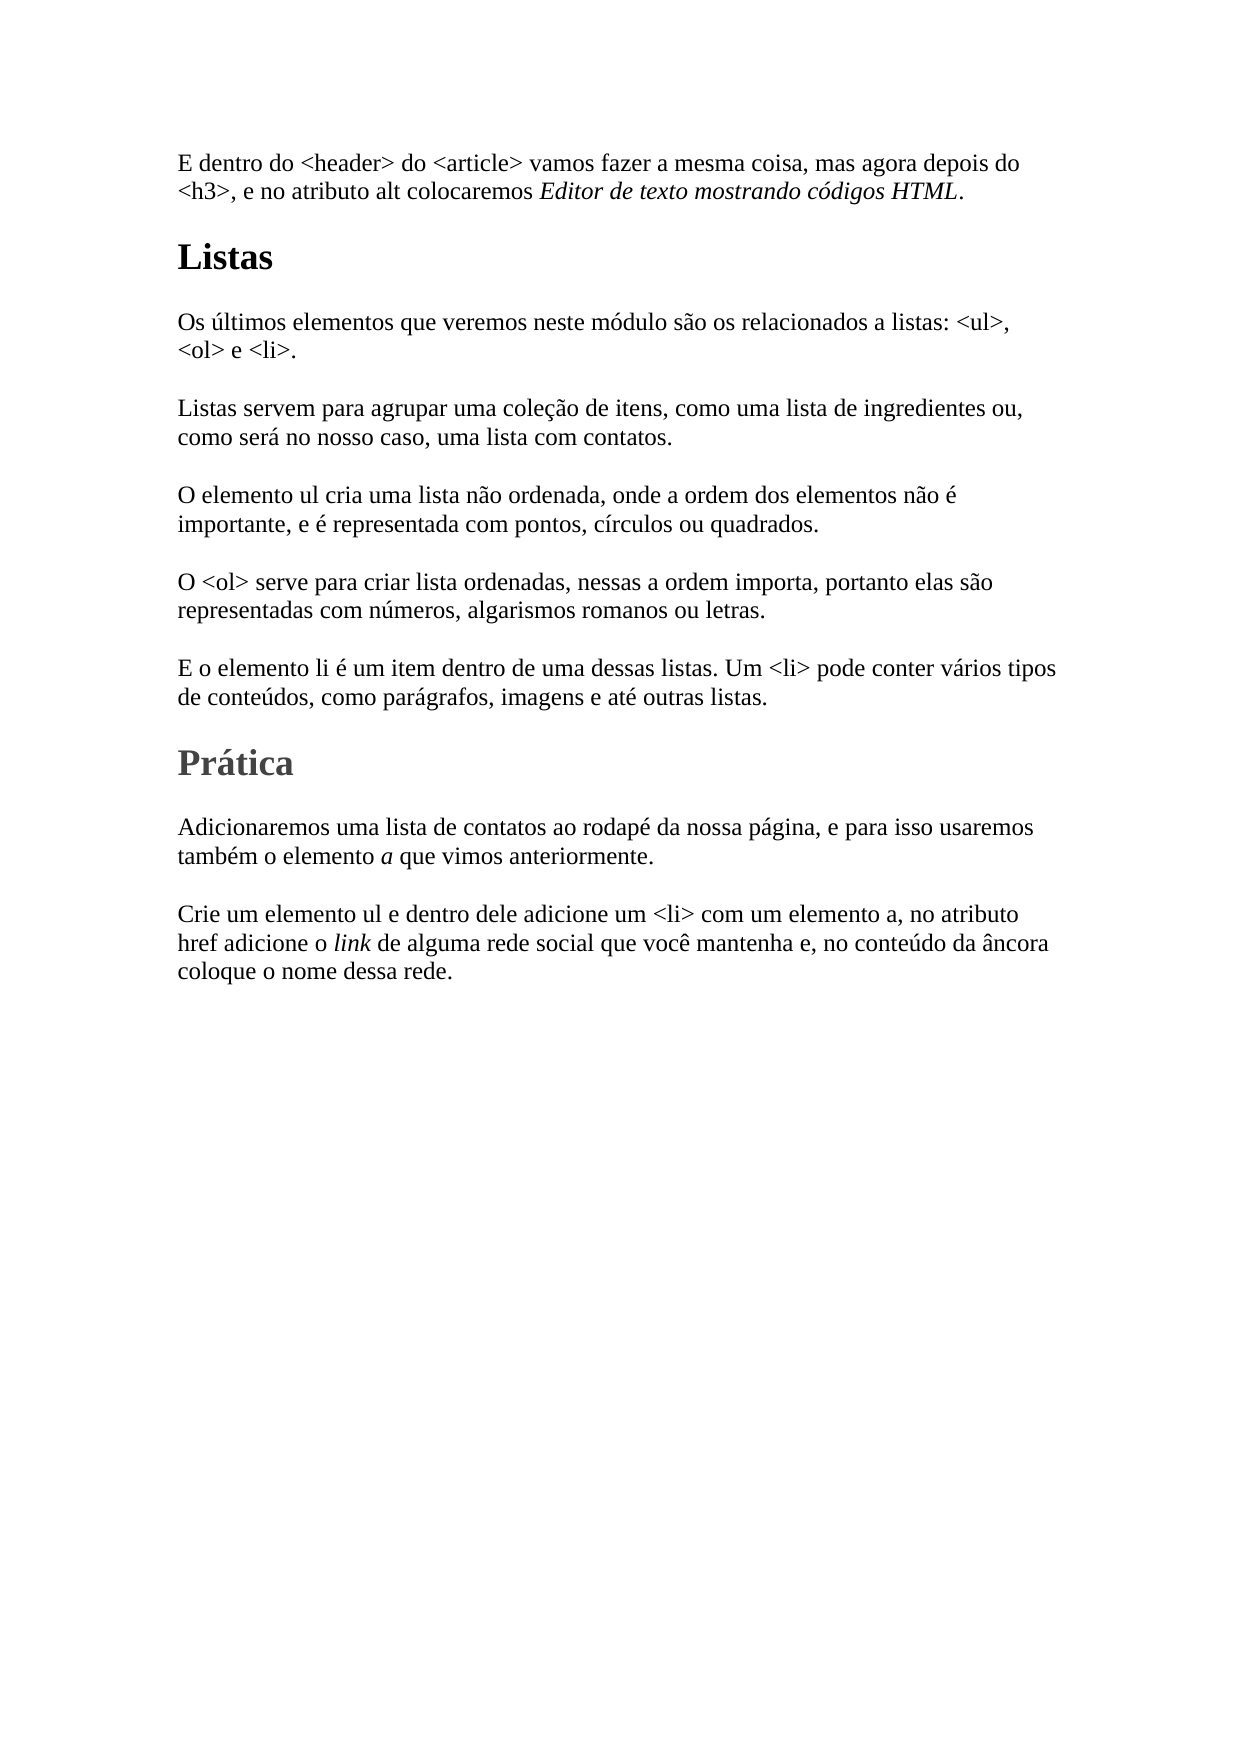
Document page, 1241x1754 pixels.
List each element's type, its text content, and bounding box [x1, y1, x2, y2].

text O <ol> serve para criar lista ordenadas, nessas a ordem importa, portanto elas são representadas com números, algarismos romanos ou letras. [177, 567, 1063, 624]
text O elemento ul cria uma lista não ordenada, onde a ordem dos elementos não é importante, e é representada com pontos, círculos ou quadrados. [177, 480, 1063, 537]
text Adicionaremos uma lista de contatos ao rodapé da nossa página, e para isso usaremos também o elemento a que vimos anteriormente. [177, 812, 1063, 870]
text Listas [177, 234, 1063, 277]
text Os últimos elementos que veremos neste módulo são os relacionados a listas: <ul>, <ol> e <li>. [177, 307, 1063, 364]
text E o elemento li é um item dentro de uma dessas listas. Um <li> pode conter vários tipos de conteúdos, como parágrafos, imagens e até outras listas. [177, 653, 1063, 711]
text Prática [177, 740, 1063, 783]
text Crie um elemento ul e dentro dele adicione um <li> com um elemento a, no atributo href adicione o link de alguma rede social que você mantenha e, no conteúdo da âncora coloque o nome dessa rede. [177, 899, 1063, 985]
text E dentro do <header> do <article> vamos fazer a mesma coisa, mas agora depois do <h3>, e no atributo alt colocaremos Editor de texto mostrando códigos HTML. [177, 148, 1063, 205]
text Listas servem para agrupar uma coleção de itens, como uma lista de ingredientes ou, como será no nosso caso, uma lista com contatos. [177, 393, 1063, 451]
